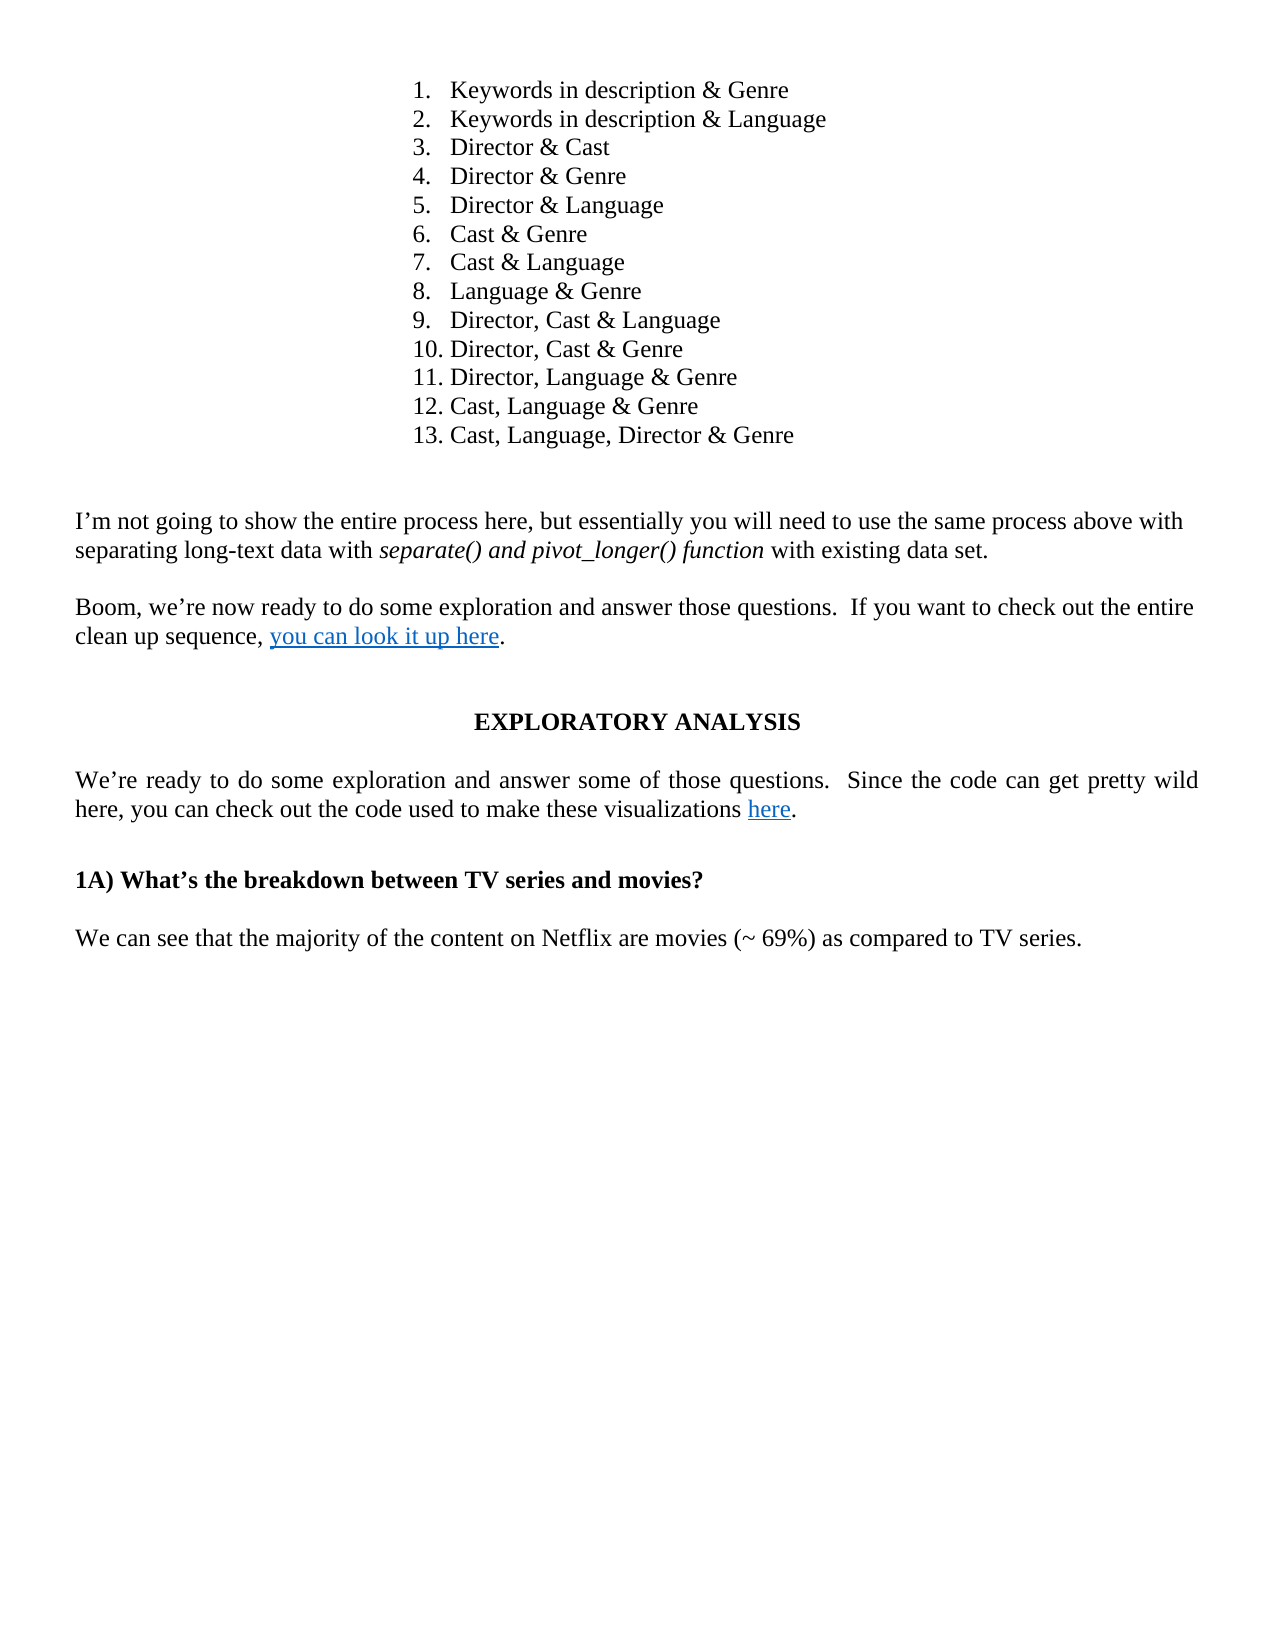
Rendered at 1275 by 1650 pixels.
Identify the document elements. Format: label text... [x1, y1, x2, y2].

text We’re ready to do some exploration and answer some of those questions. Since the code can get pretty wild here, you can check out the code used to make these visualizations here. [75, 765, 1200, 822]
list Keywords in description & Genre [412, 75, 1200, 104]
text I’m not going to show the entire process here, but essentially you will need to use the same process above with separating long-text data with separate() and pivot_longer() function with existing data set. [75, 477, 1200, 564]
list Language & Genre [412, 276, 1200, 305]
text 1A) What’s the breakdown between TV series and movies? [75, 865, 1200, 894]
list Director & Genre [412, 161, 1200, 190]
list Cast & Language [412, 247, 1200, 276]
list Director, Language & Genre [412, 362, 1200, 391]
text EXPLORATORY ANALYSIS [75, 707, 1200, 736]
list Director, Cast & Language [412, 305, 1200, 334]
list Cast & Genre [412, 219, 1200, 247]
list Cast, Language, Director & Genre [412, 420, 1200, 449]
text We can see that the majority of the content on Netflix are movies (~ 69%) as compared to TV series. [75, 923, 1200, 951]
list Keywords in description & Language [412, 104, 1200, 132]
list Cast, Language & Genre [412, 391, 1200, 420]
list Director & Cast [412, 132, 1200, 161]
list Director & Language [412, 190, 1200, 219]
text Boom, we’re now ready to do some exploration and answer those questions. If you want to check out the entire clean up sequence, you can look it up here. [75, 592, 1200, 650]
list Director, Cast & Genre [412, 334, 1200, 362]
